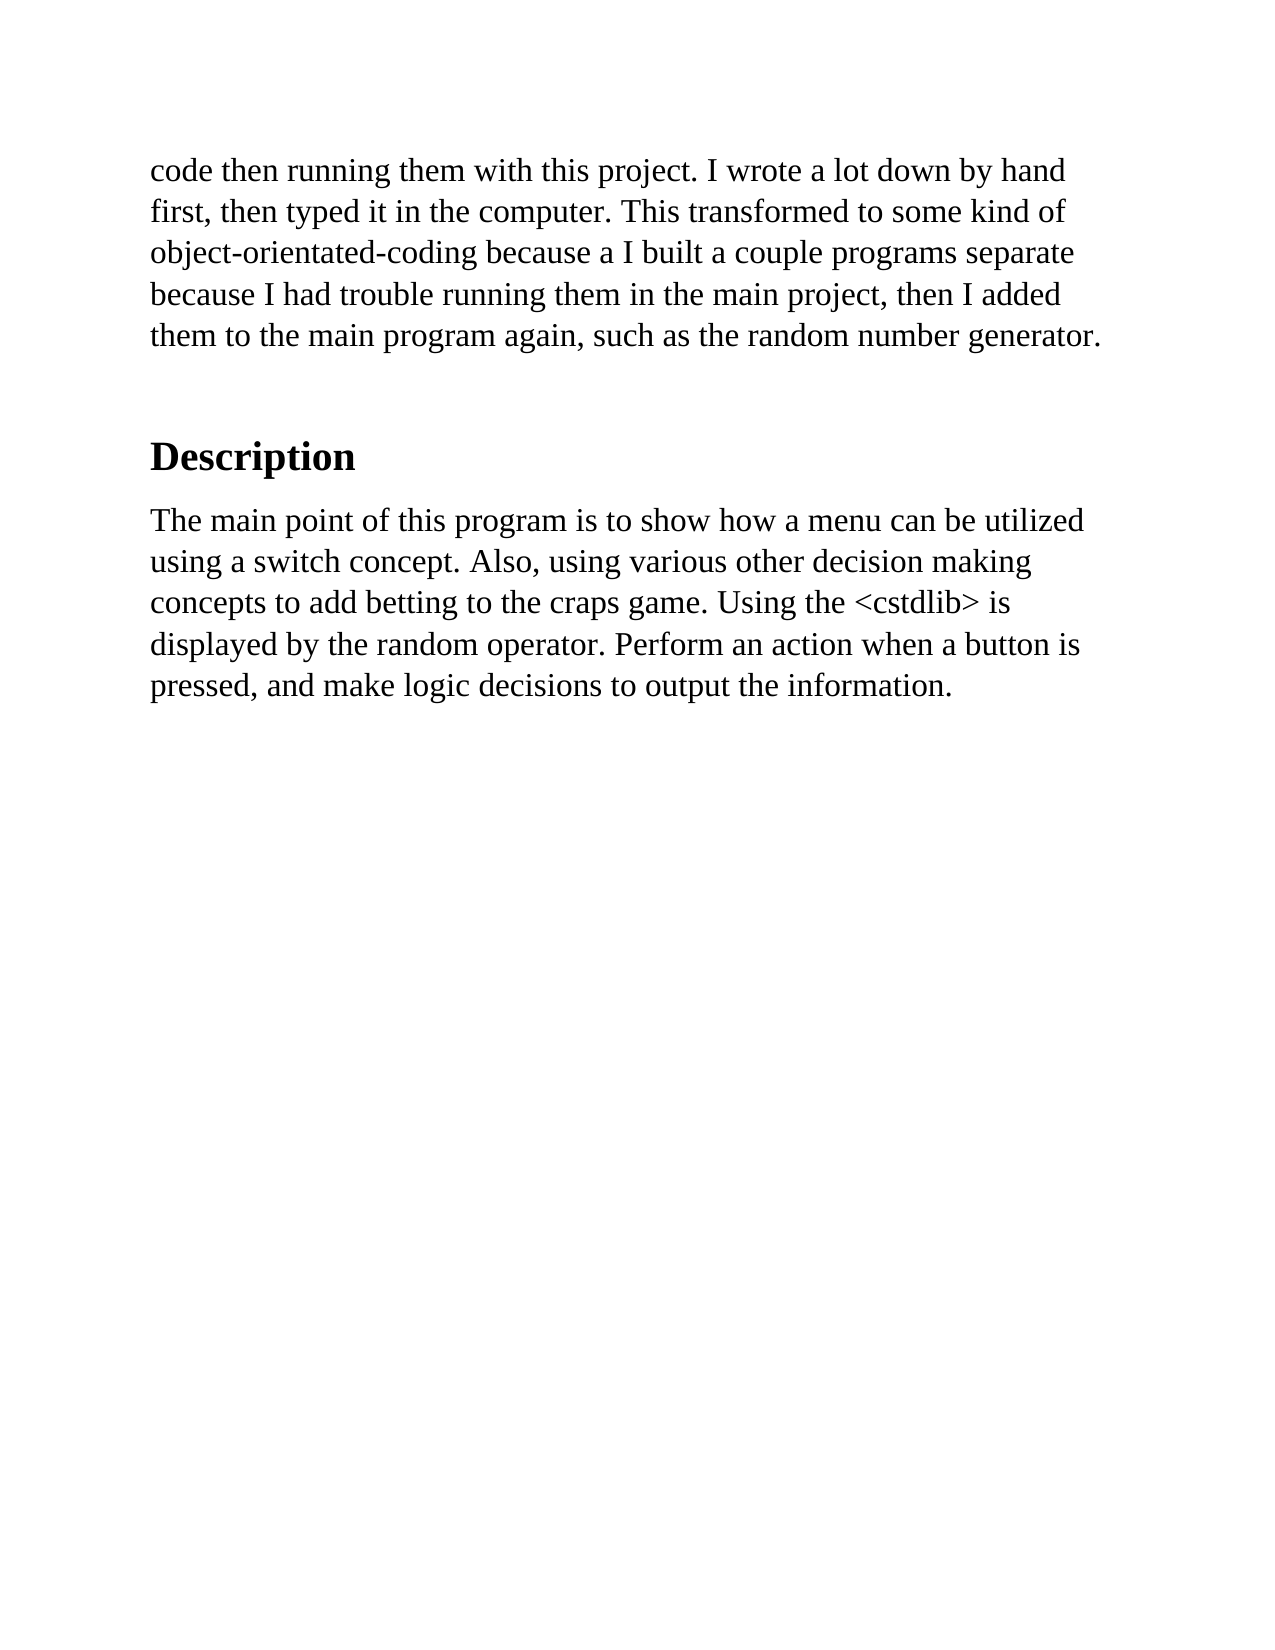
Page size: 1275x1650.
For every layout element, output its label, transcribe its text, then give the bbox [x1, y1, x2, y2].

text Description [150, 431, 1125, 479]
text The main point of this program is to show how a menu can be utilized using a switch concept. Also, using various other decision making concepts to add betting to the craps game. Using the <cstdlib> is displayed by the random operator. Perform an action when a button is pressed, and make logic decisions to output the information. [150, 500, 1125, 703]
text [150, 150, 1125, 354]
